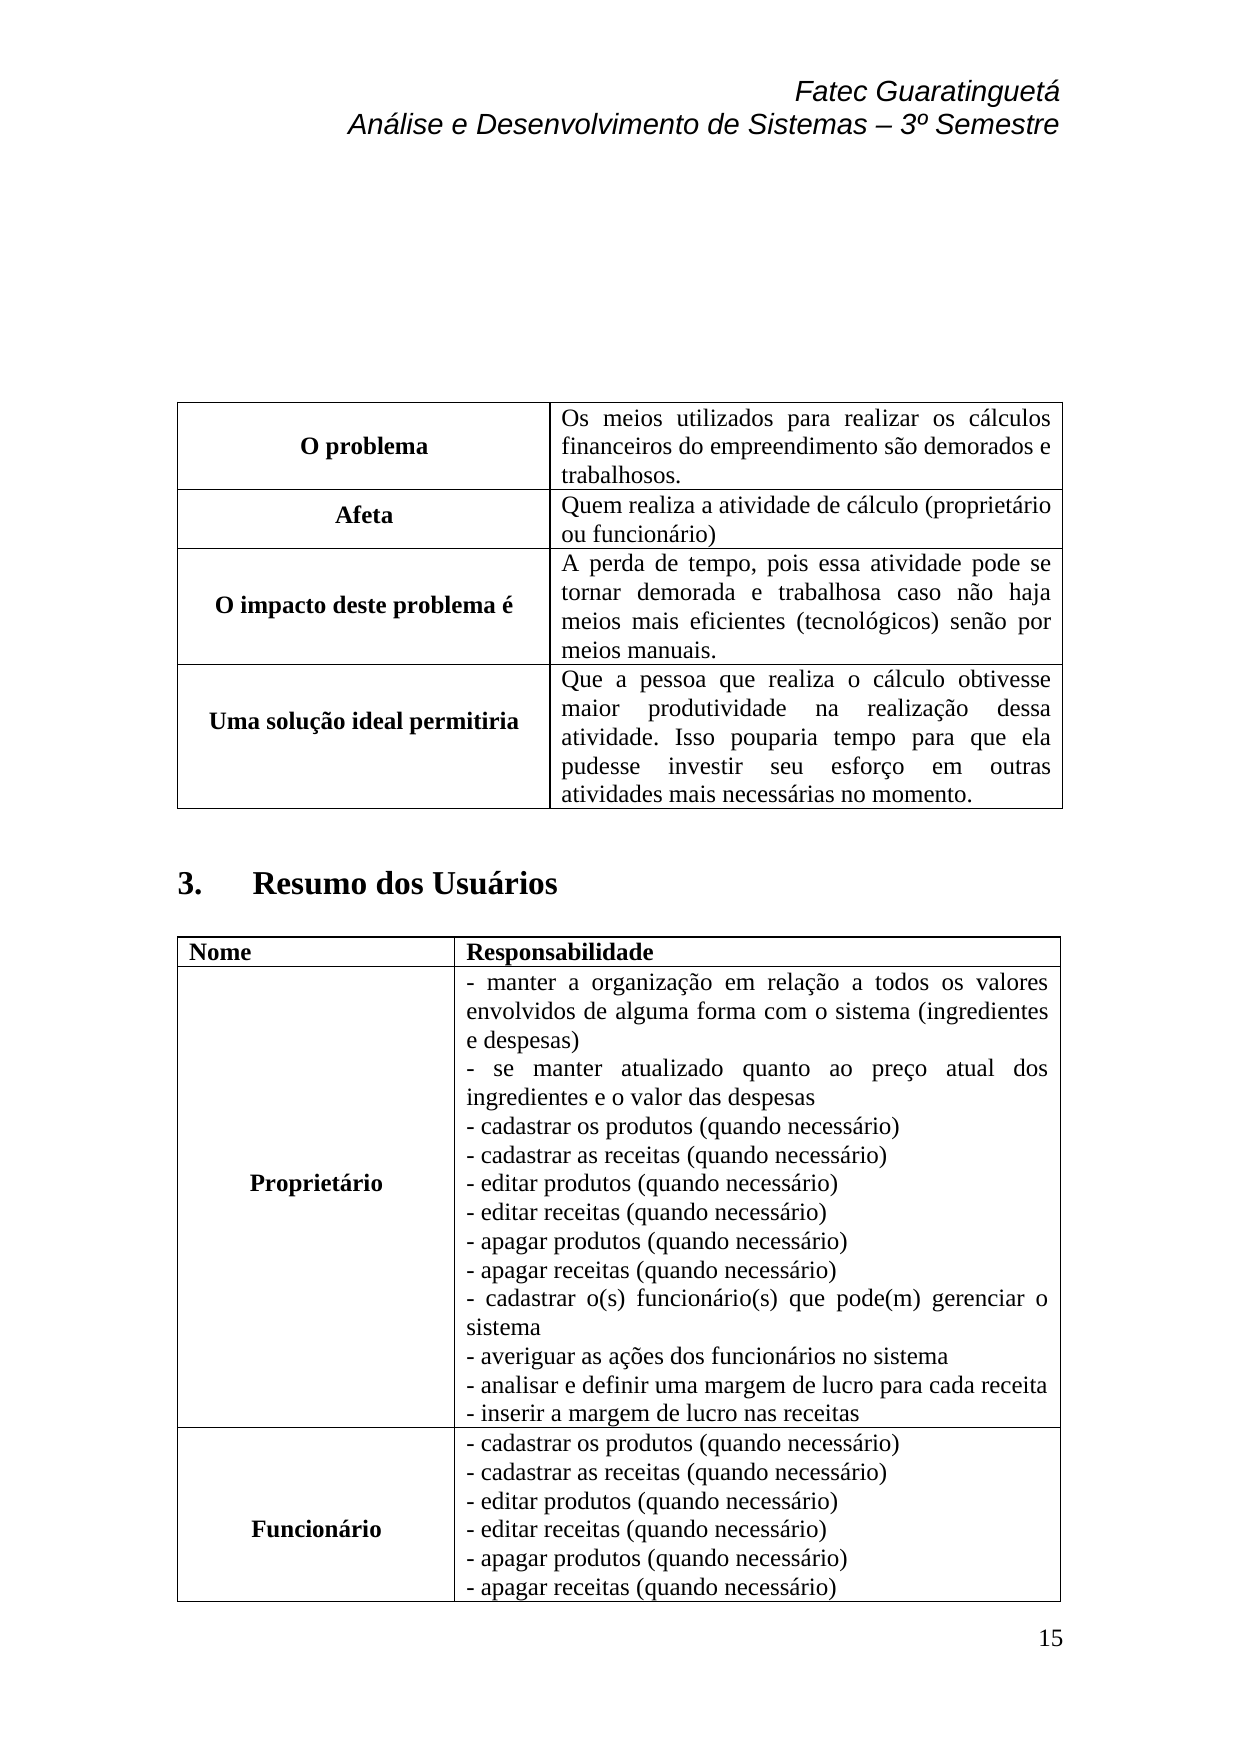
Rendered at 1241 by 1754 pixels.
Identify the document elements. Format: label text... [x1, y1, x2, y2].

table_cell A perda de tempo, pois essa atividade pode se tornar demorada e trabalhosa caso não haja meios mais eficientes (tecnológicos) senão por meios manuais. [551, 549, 1062, 663]
table_cell O impacto deste problema é [178, 549, 549, 663]
table_header O problema [178, 403, 549, 489]
table_header Responsabilidade [455, 938, 1060, 966]
table_header Nome [178, 938, 454, 966]
table_header Os meios utilizados para realizar os cálculos financeiros do empreendimento são demorados e trabalhosos. [551, 403, 1062, 489]
table_cell - manter a organização em relação a todos os valores envolvidos de alguma forma com o sistema (ingredientes e despesas) - se manter atualizado quanto ao preço atual dos ingredientes e o valor das despesas - cadastrar os produtos (quando necessário) - cadastrar as receitas (quando necessário) - editar produtos (quando necessário) - editar receitas (quando necessário) - apagar produtos (quando necessário) - apagar receitas (quando necessário) - cadastrar o(s) funcionário(s) que pode(m) gerenciar o sistema - averiguar as ações dos funcionários no sistema - analisar e definir uma margem de lucro para cada receita - inserir a margem de lucro nas receitas [455, 967, 1060, 1427]
table_cell Afeta [178, 490, 549, 547]
subtitle 3. Resumo dos Usuários [177, 863, 1063, 901]
table_cell Funcionário [178, 1428, 454, 1601]
table_cell Uma solução ideal permitiria [178, 665, 549, 808]
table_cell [455, 1428, 1060, 1601]
table_cell Proprietário [178, 967, 454, 1427]
table_cell Que a pessoa que realiza o cálculo obtivesse maior produtividade na realização dessa atividade. Isso pouparia tempo para que ela pudesse investir seu esforço em outras atividades mais necessárias no momento. [551, 665, 1062, 808]
table_cell Quem realiza a atividade de cálculo (proprietário ou funcionário) [551, 490, 1062, 547]
